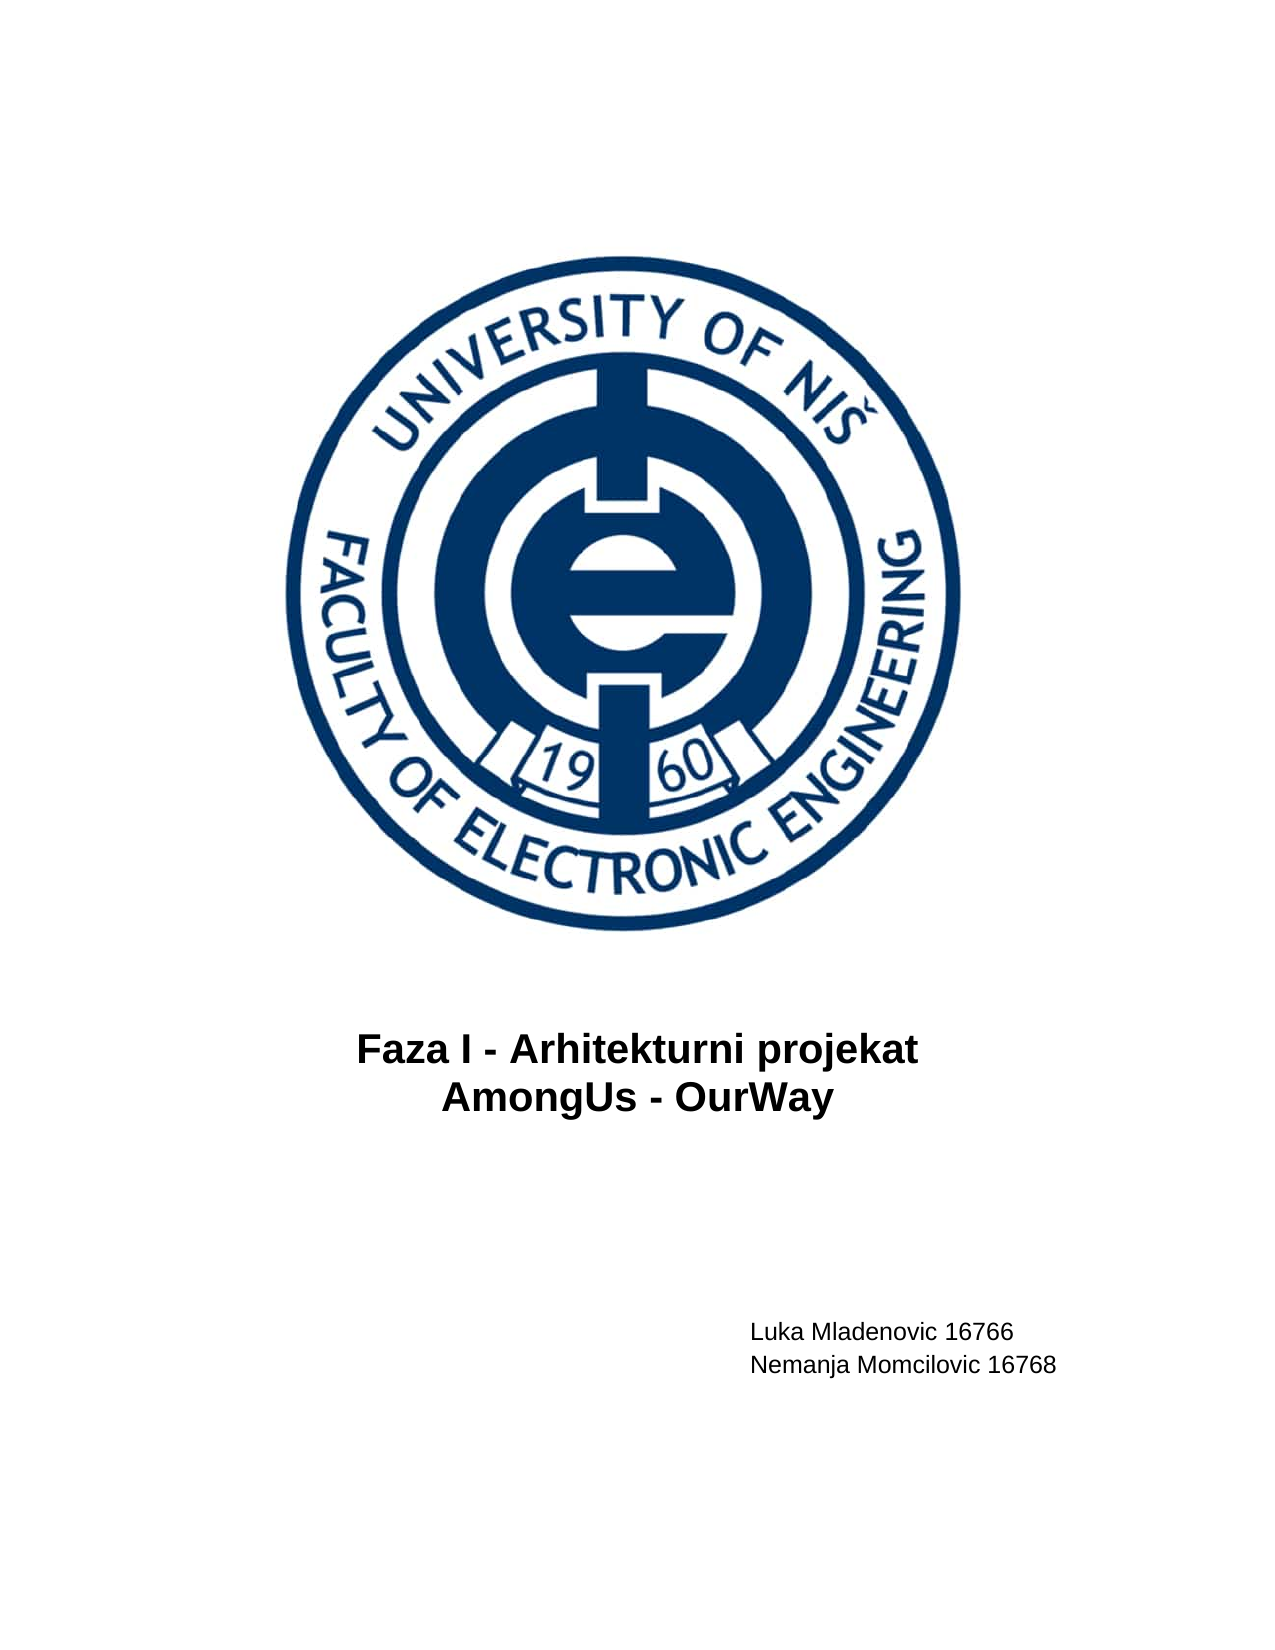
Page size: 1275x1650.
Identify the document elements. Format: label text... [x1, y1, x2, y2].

text Nemanja Momcilovic 16768 [150, 1349, 1125, 1378]
subtitle Faza I - Arhitekturni projekat AmongUs - OurWay [150, 1024, 1125, 1120]
picture [150, 150, 1111, 949]
text Luka Mladenovic 16766 [150, 1317, 1125, 1345]
